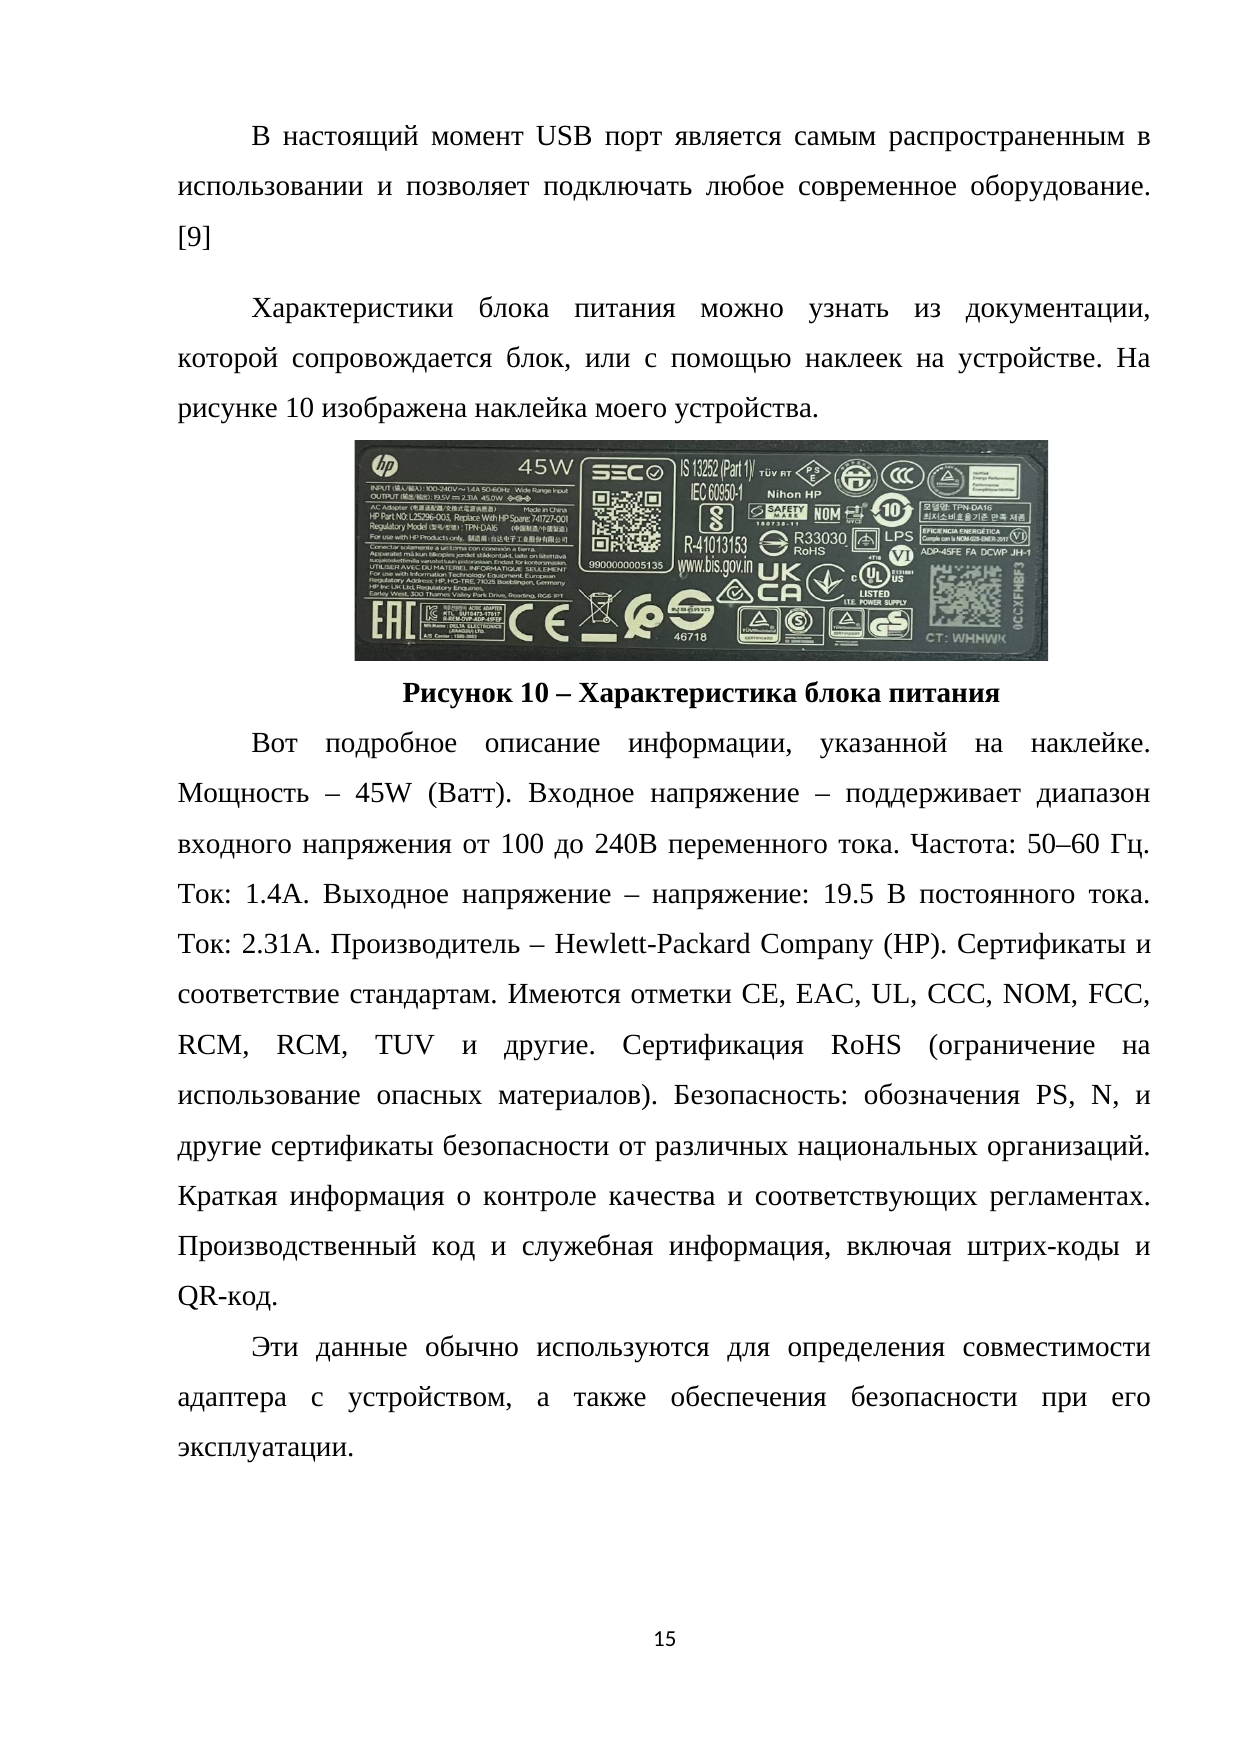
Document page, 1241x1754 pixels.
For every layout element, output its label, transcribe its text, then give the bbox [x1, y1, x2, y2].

text В настоящий момент USB порт является самым распространенным в использовании и позволяет подключать любое современное оборудование. [9] [177, 118, 1152, 252]
text Характеристики блока питания можно узнать из документации, которой сопровождается блок, или с помощью наклеек на устройстве. На рисунке 10 изображена наклейка моего устройства. [177, 290, 1152, 424]
picture [354, 440, 1049, 661]
text Вот подробное описание информации, указанной на наклейке. Мощность – 45W (Ватт). Входное напряжение – поддерживает диапазон входного напряжения от 100 до 240В переменного тока. Частота: 50–60 Гц. Ток: 1.4А. Выходное напряжение – напряжение: 19.5 В постоянного тока. Ток: 2.31А. Производитель – Hewlett-Packard Company (HP). Сертификаты и соответствие стандартам. Имеются отметки CE, EAC, UL, CCC, NOM, FCC, RCM, RCM, TUV и другие. Сертификация RoHS (ограничение на использование опасных материалов). Безопасность: обозначения PS, N, и другие сертификаты безопасности от различных национальных организаций. Краткая информация о контроле качества и соответствующих регламентах. Производственный код и служебная информация, включая штрих-коды и QR-код. [177, 725, 1152, 1312]
text Рисунок 10 – Характеристика блока питания [177, 675, 1152, 708]
text Эти данные обычно используются для определения совместимости адаптера с устройством, а также обеспечения безопасности при его эксплуатации. [177, 1329, 1152, 1463]
